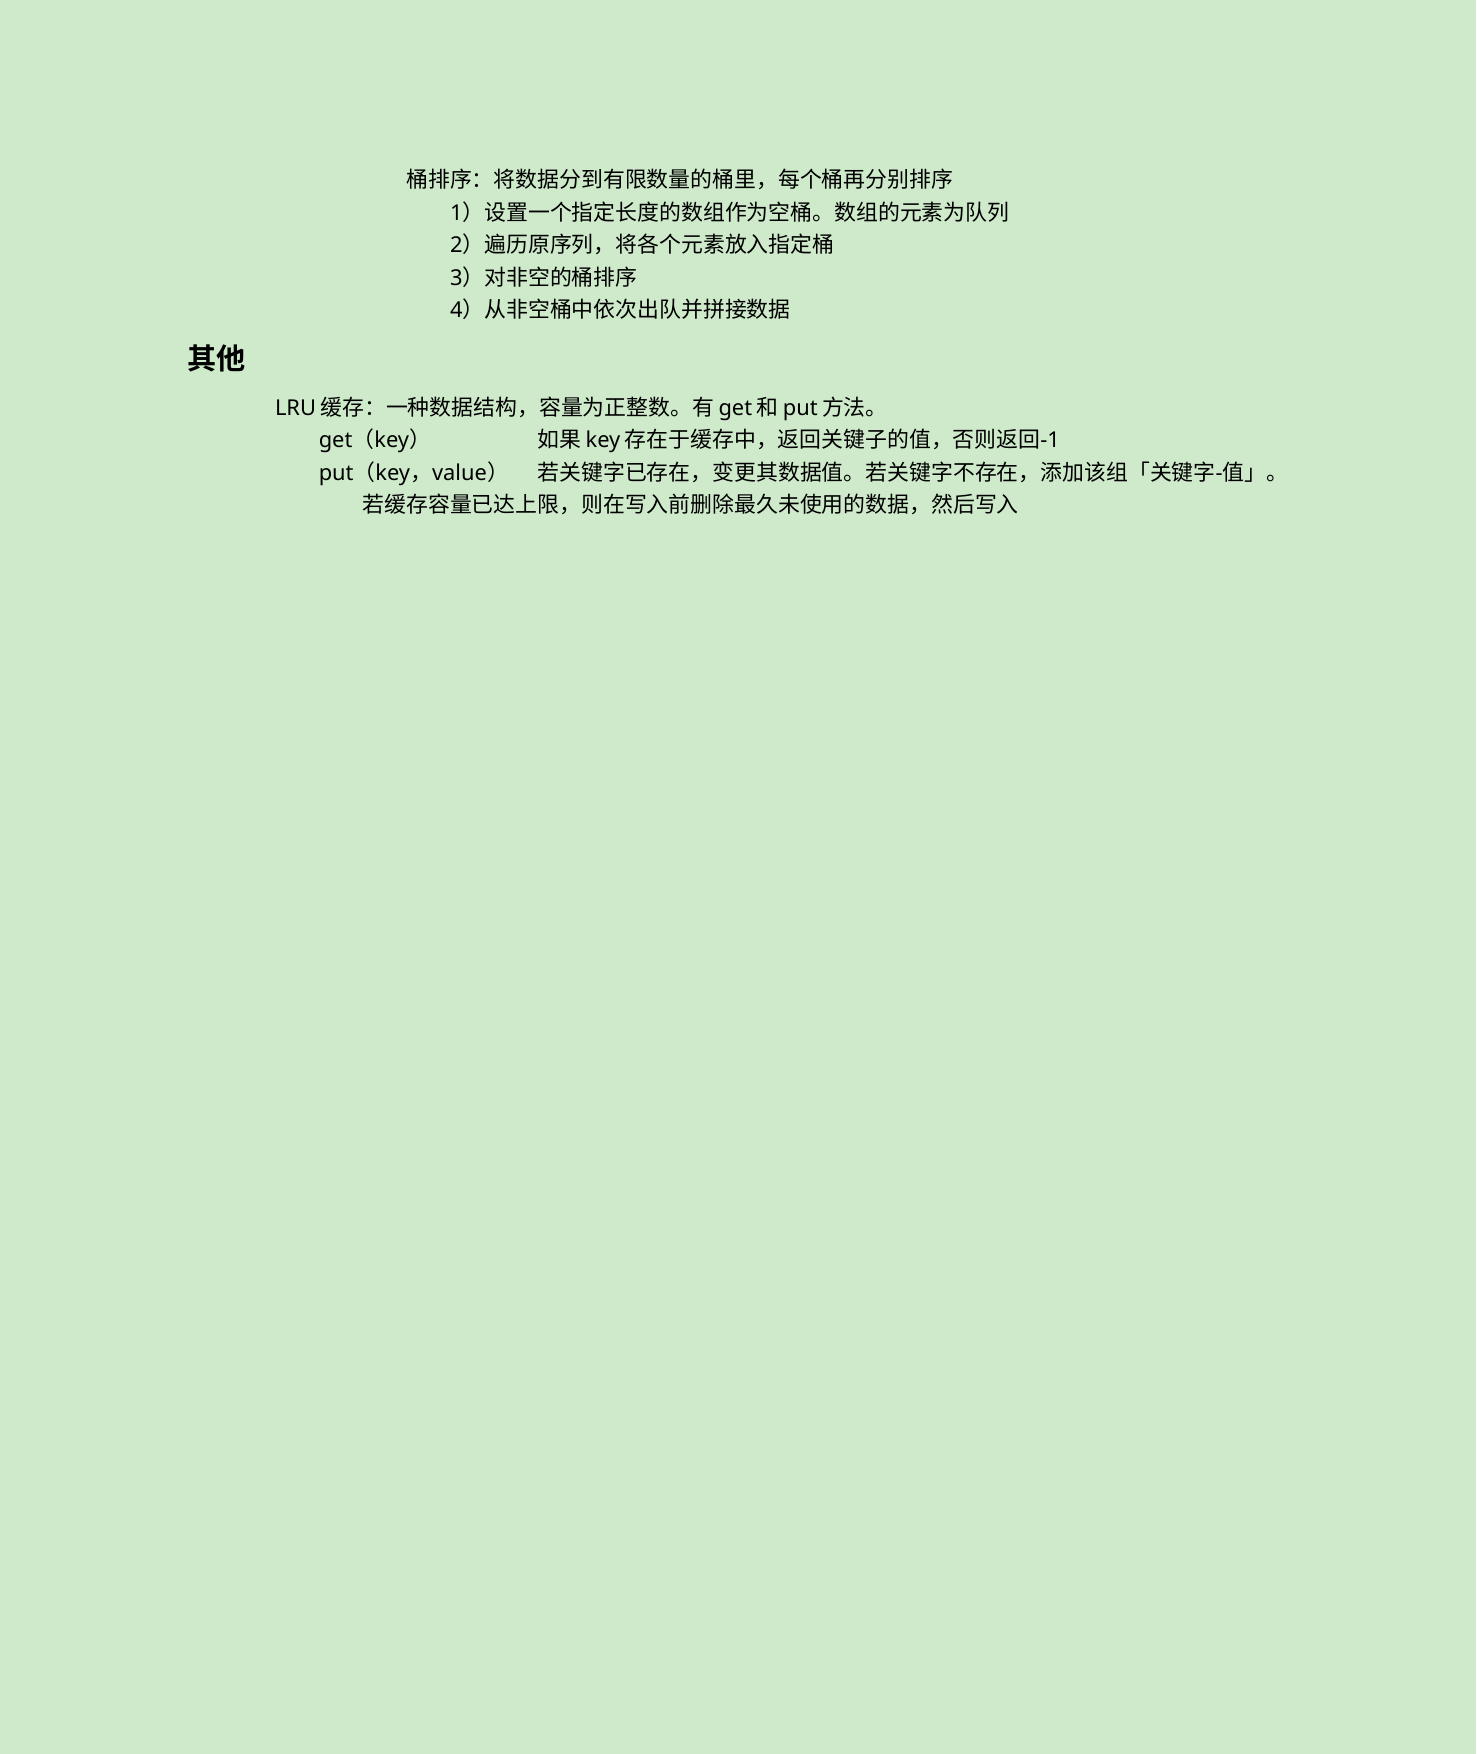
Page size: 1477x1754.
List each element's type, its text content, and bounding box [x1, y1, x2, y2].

list 若缓存容量已达上限，则在写入前删除最久未使用的数据，然后写入 [320, 487, 1289, 519]
list LRU缓存：一种数据结构，容量为正整数。有get和put方法。 [231, 389, 1289, 422]
list get（key） 如果key存在于缓存中，返回关键子的值，否则返回-1 [276, 422, 1289, 454]
list 桶排序：将数据分到有限数量的桶里，每个桶再分别排序 [320, 162, 1294, 194]
list 4）从非空桶中依次出队并拼接数据 [364, 292, 1294, 324]
subtitle 其他 [187, 324, 1289, 389]
list 1）设置一个指定长度的数组作为空桶。数组的元素为队列 [364, 194, 1294, 227]
list 3）对非空的桶排序 [364, 259, 1294, 292]
list 2）遍历原序列，将各个元素放入指定桶 [364, 227, 1294, 259]
list put（key，value） 若关键字已存在，变更其数据值。若关键字不存在，添加该组「关键字-值」。 [276, 454, 1289, 487]
